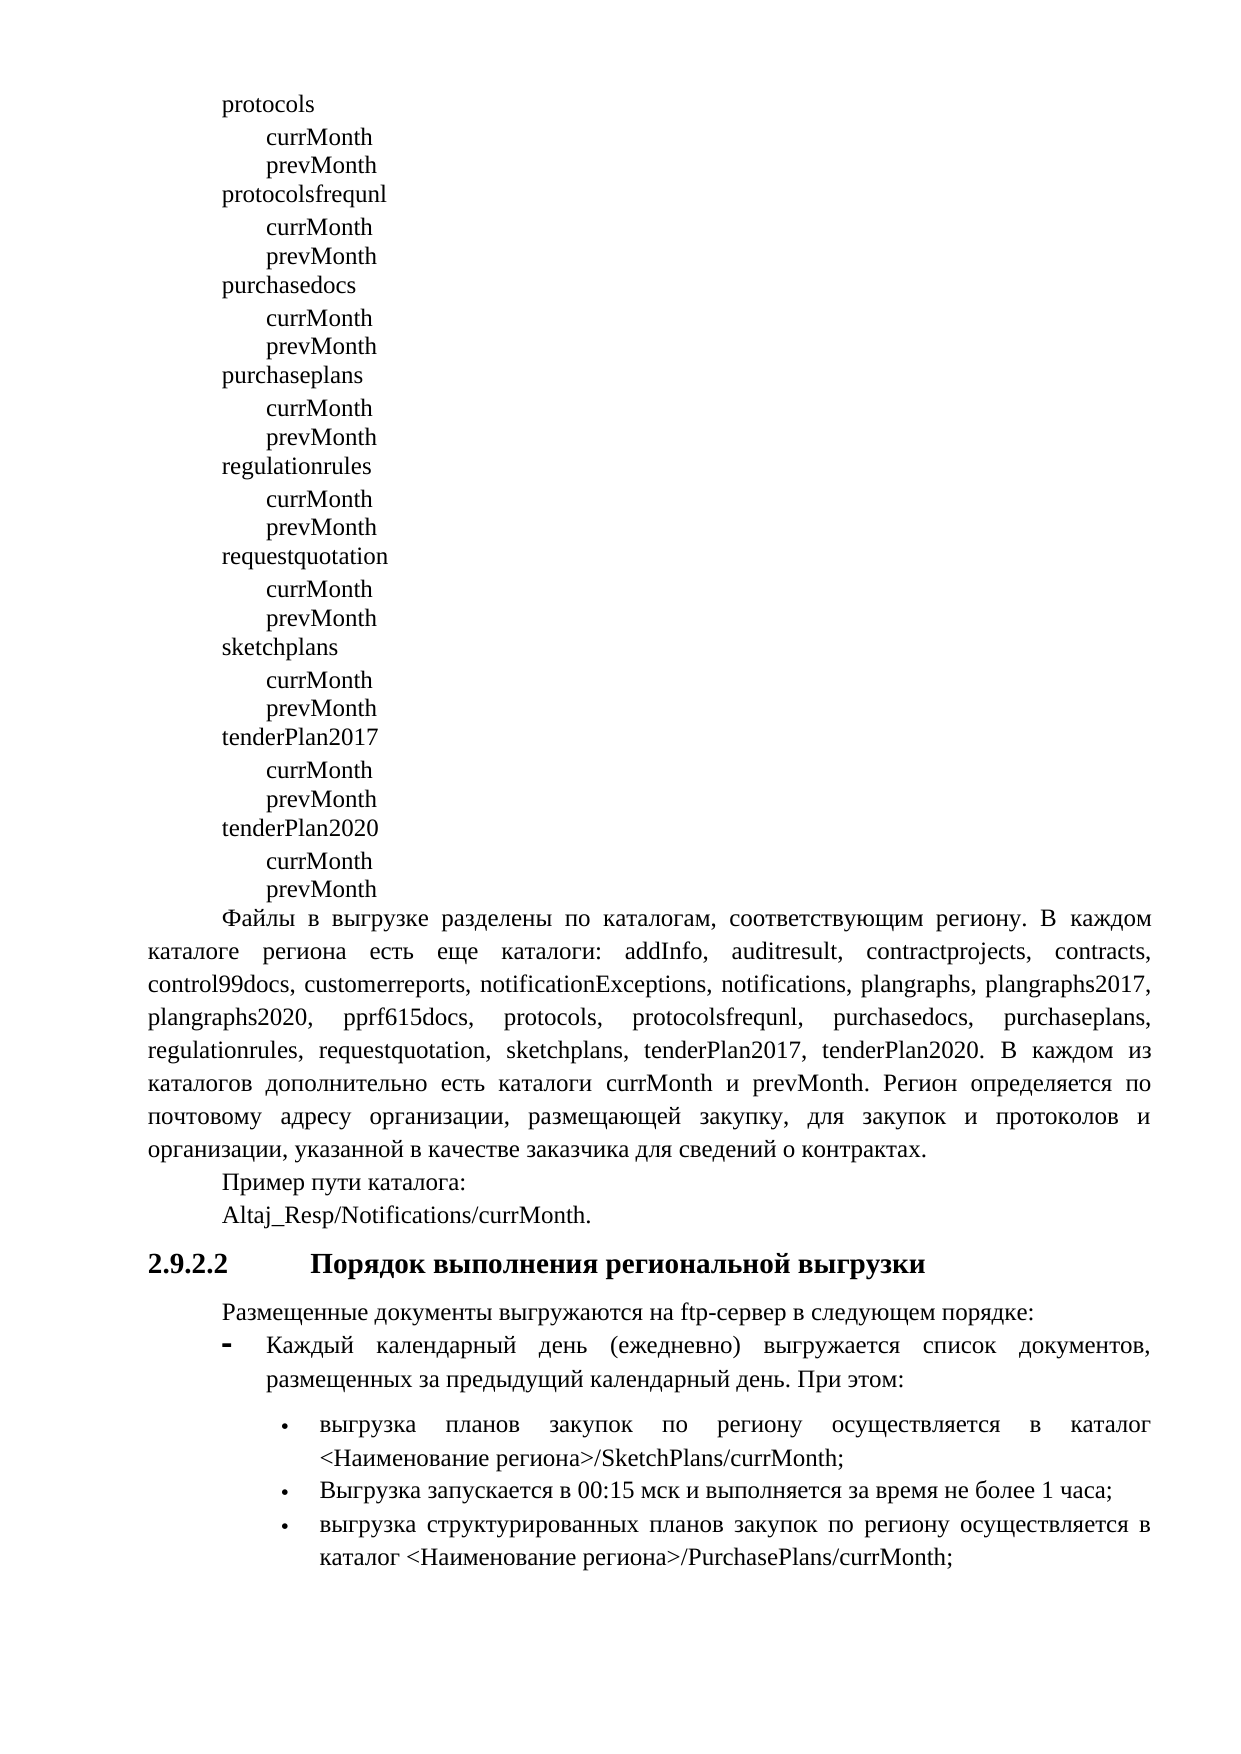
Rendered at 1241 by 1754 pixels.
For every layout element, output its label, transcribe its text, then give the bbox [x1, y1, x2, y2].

text currMonth [266, 393, 1152, 422]
text requestquotation [148, 541, 1152, 570]
text Altaj_Resp/Notifications/currMonth. [148, 1201, 1152, 1229]
text Каждый календарный день (ежедневно) выгружается список документов, размещенных за предыдущий календарный день. При этом: [222, 1330, 1152, 1393]
text protocolsfrequnl [148, 179, 1152, 208]
text currMonth [266, 755, 1152, 784]
text currMonth [266, 574, 1152, 603]
text sketchplans [148, 632, 1152, 661]
text protocols [148, 89, 1152, 117]
text tenderPlan2017 [148, 722, 1152, 751]
text Файлы в выгрузке разделены по каталогам, соответствующим региону. В каждом каталоге региона есть еще каталоги: addInfo, auditresult, contractprojects, contracts, control99docs, customerreports, notificationExceptions, notifications, plangraphs, plangraphs2017, plangraphs2020, pprf615docs, protocols, protocolsfrequnl, purchasedocs, purchaseplans, regulationrules, requestquotation, sketchplans, tenderPlan2017, tenderPlan2020. В каждом из каталогов дополнительно есть каталоги currMonth и prevMonth. Регион определяется по почтовому адресу организации, размещающей закупку, для закупок и протоколов и организации, указанной в качестве заказчика для сведений о контрактах. [148, 903, 1152, 1163]
text prevMonth [266, 603, 1152, 632]
text Пример пути каталога: [148, 1167, 1152, 1196]
text currMonth [266, 303, 1152, 331]
text Размещенные документы выгружаются на ftp-сервер в следующем порядке: [148, 1297, 1152, 1326]
text purchasedocs [148, 270, 1152, 298]
text currMonth [266, 484, 1152, 512]
text prevMonth [266, 512, 1152, 541]
text prevMonth [266, 241, 1152, 270]
text Выгрузка запускается в 00:15 мск и выполняется за время не более 1 часа; [282, 1476, 1152, 1504]
text purchaseplans [148, 360, 1152, 389]
text prevMonth [266, 784, 1152, 813]
text regulationrules [148, 451, 1152, 479]
text выгрузка планов закупок по региону осуществляется в каталог <Наименование региона>/SketchPlans/currMonth; [282, 1409, 1152, 1471]
text prevMonth [266, 693, 1152, 722]
text prevMonth [266, 331, 1152, 360]
text prevMonth [266, 150, 1152, 179]
text выгрузка структурированных планов закупок по региону осуществляется в каталог <Наименование региона>/PurchasePlans/currMonth; [282, 1509, 1152, 1570]
subtitle Порядок выполнения региональной выгрузки [148, 1246, 1152, 1279]
text currMonth [266, 846, 1152, 874]
text prevMonth [266, 422, 1152, 451]
text tenderPlan2020 [148, 813, 1152, 842]
text prevMonth [266, 874, 1152, 903]
text currMonth [266, 212, 1152, 241]
text currMonth [266, 665, 1152, 693]
text currMonth [266, 122, 1152, 150]
